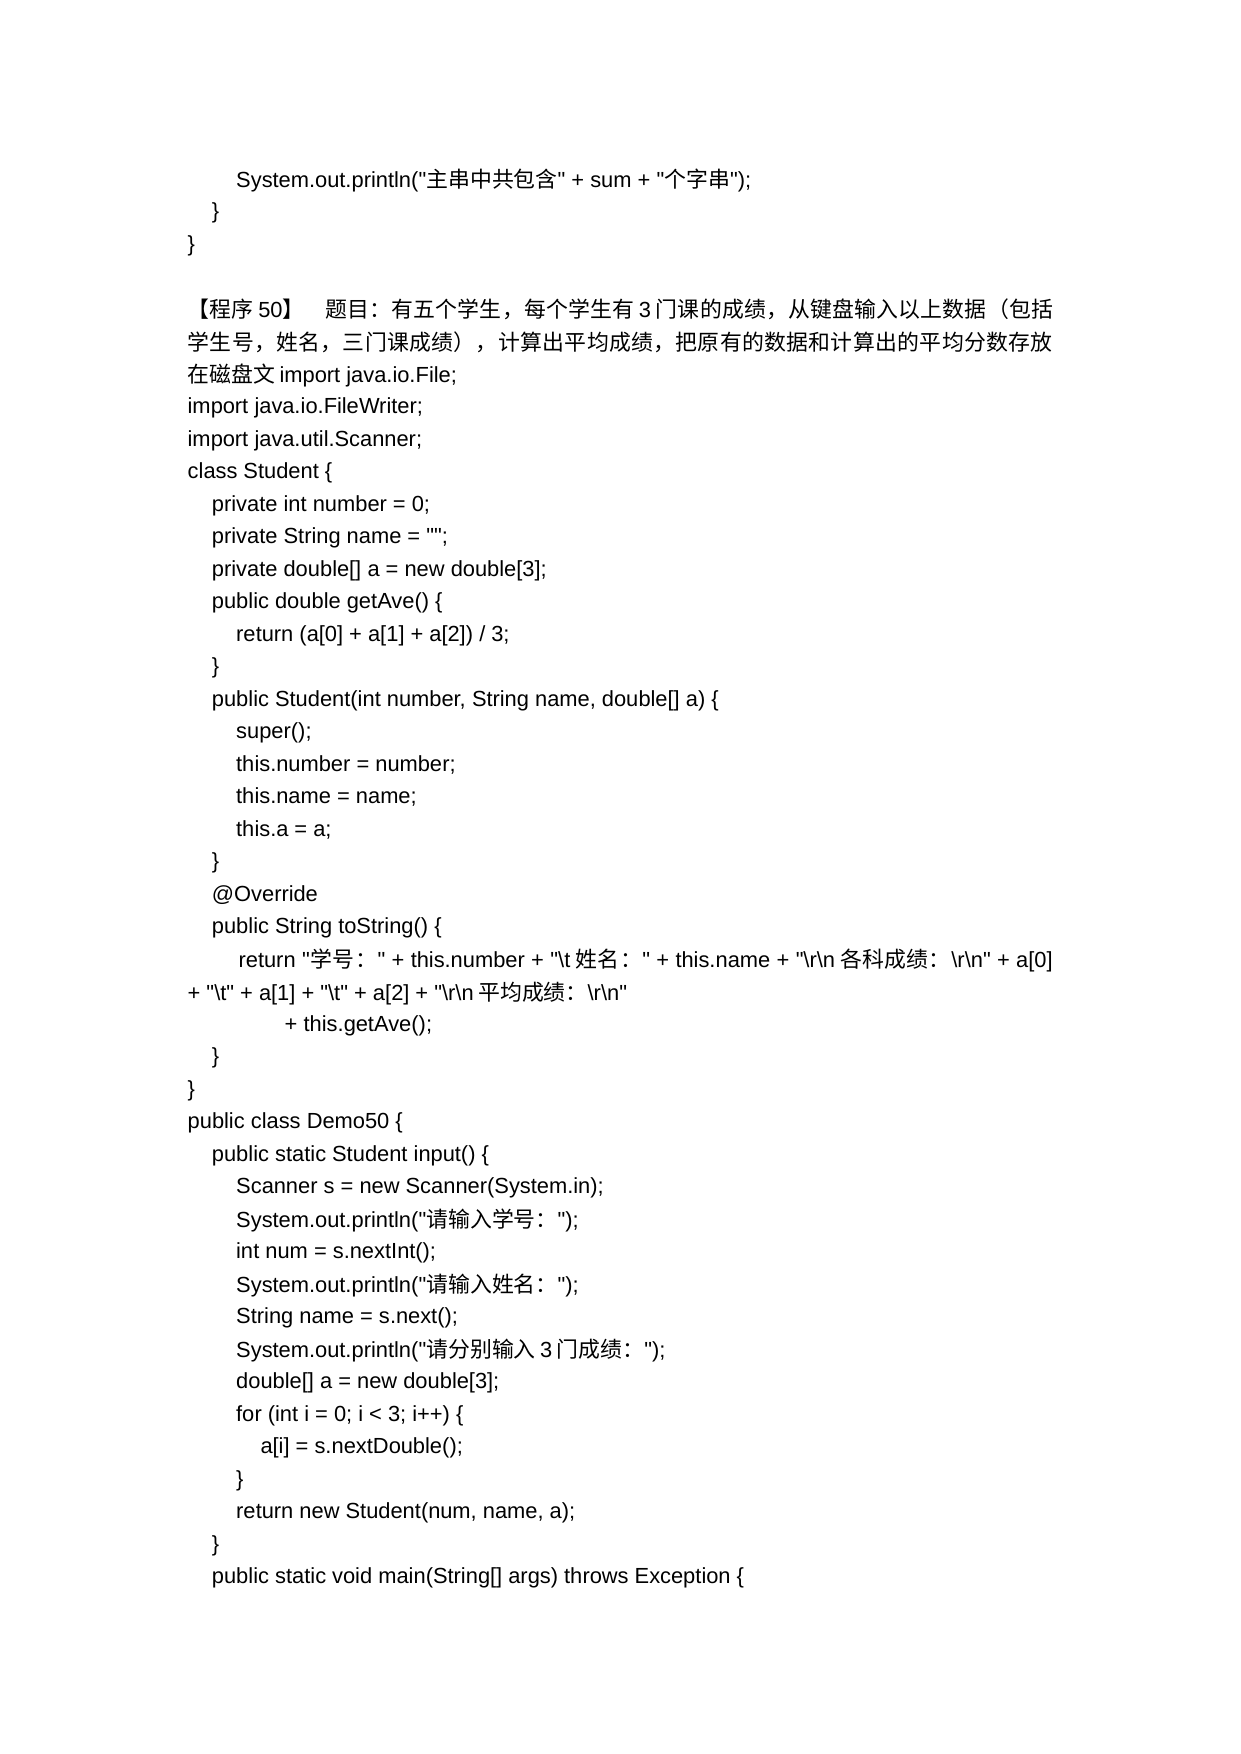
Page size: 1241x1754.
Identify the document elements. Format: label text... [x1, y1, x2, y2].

text public String toString() { [187, 909, 1053, 942]
text this.name = name; [187, 779, 1053, 812]
text double[] a = new double[3]; [187, 1364, 1053, 1397]
text } [187, 227, 1053, 259]
text Scanner s = new Scanner(System.in); [187, 1169, 1053, 1202]
text public double getAve() { [187, 584, 1053, 617]
text System.out.println("请输入学号："); [187, 1202, 1053, 1234]
text 【程序50】 题目：有五个学生，每个学生有3门课的成绩，从键盘输入以上数据（包括学生号，姓名，三门课成绩），计算出平均成绩，把原有的数据和计算出的平均分数存放在磁盘文import java.io.File; [187, 292, 1053, 389]
text for (int i = 0; i < 3; i++) { [187, 1397, 1053, 1429]
text } [187, 844, 1053, 877]
text public class Demo50 { [187, 1104, 1053, 1137]
text this.a = a; [187, 812, 1053, 844]
text + this.getAve(); [187, 1007, 1053, 1039]
text this.number = number; [187, 747, 1053, 779]
text System.out.println("请分别输入3门成绩："); [187, 1332, 1053, 1364]
text } [187, 1039, 1053, 1072]
text return (a[0] + a[1] + a[2]) / 3; [187, 617, 1053, 649]
text return "学号：" + this.number + "\t姓名：" + this.name + "\r\n各科成绩：\r\n" + a[0] + "\t" + a[1] + "\t" + a[2] + "\r\n平均成绩：\r\n" [187, 942, 1053, 1007]
text public static Student input() { [187, 1137, 1053, 1169]
text } [187, 194, 1053, 227]
text String name = s.next(); [187, 1299, 1053, 1332]
text System.out.println("请输入姓名："); [187, 1267, 1053, 1299]
text int num = s.nextInt(); [187, 1234, 1053, 1267]
text @Override [187, 877, 1053, 909]
text import java.util.Scanner; [187, 422, 1053, 454]
text public Student(int number, String name, double[] a) { [187, 682, 1053, 714]
text private int number = 0; [187, 487, 1053, 519]
text a[i] = s.nextDouble(); [187, 1429, 1053, 1462]
text System.out.println("主串中共包含" + sum + "个字串"); [187, 162, 1053, 194]
text public static void main(String[] args) throws Exception { [187, 1559, 1053, 1592]
text } [187, 649, 1053, 682]
text super(); [187, 714, 1053, 747]
text } [187, 1527, 1053, 1559]
text private double[] a = new double[3]; [187, 552, 1053, 584]
text } [187, 1462, 1053, 1494]
text import java.io.FileWriter; [187, 389, 1053, 422]
text } [187, 1072, 1053, 1104]
text class Student { [187, 454, 1053, 487]
text private String name = ""; [187, 519, 1053, 552]
text return new Student(num, name, a); [187, 1494, 1053, 1527]
